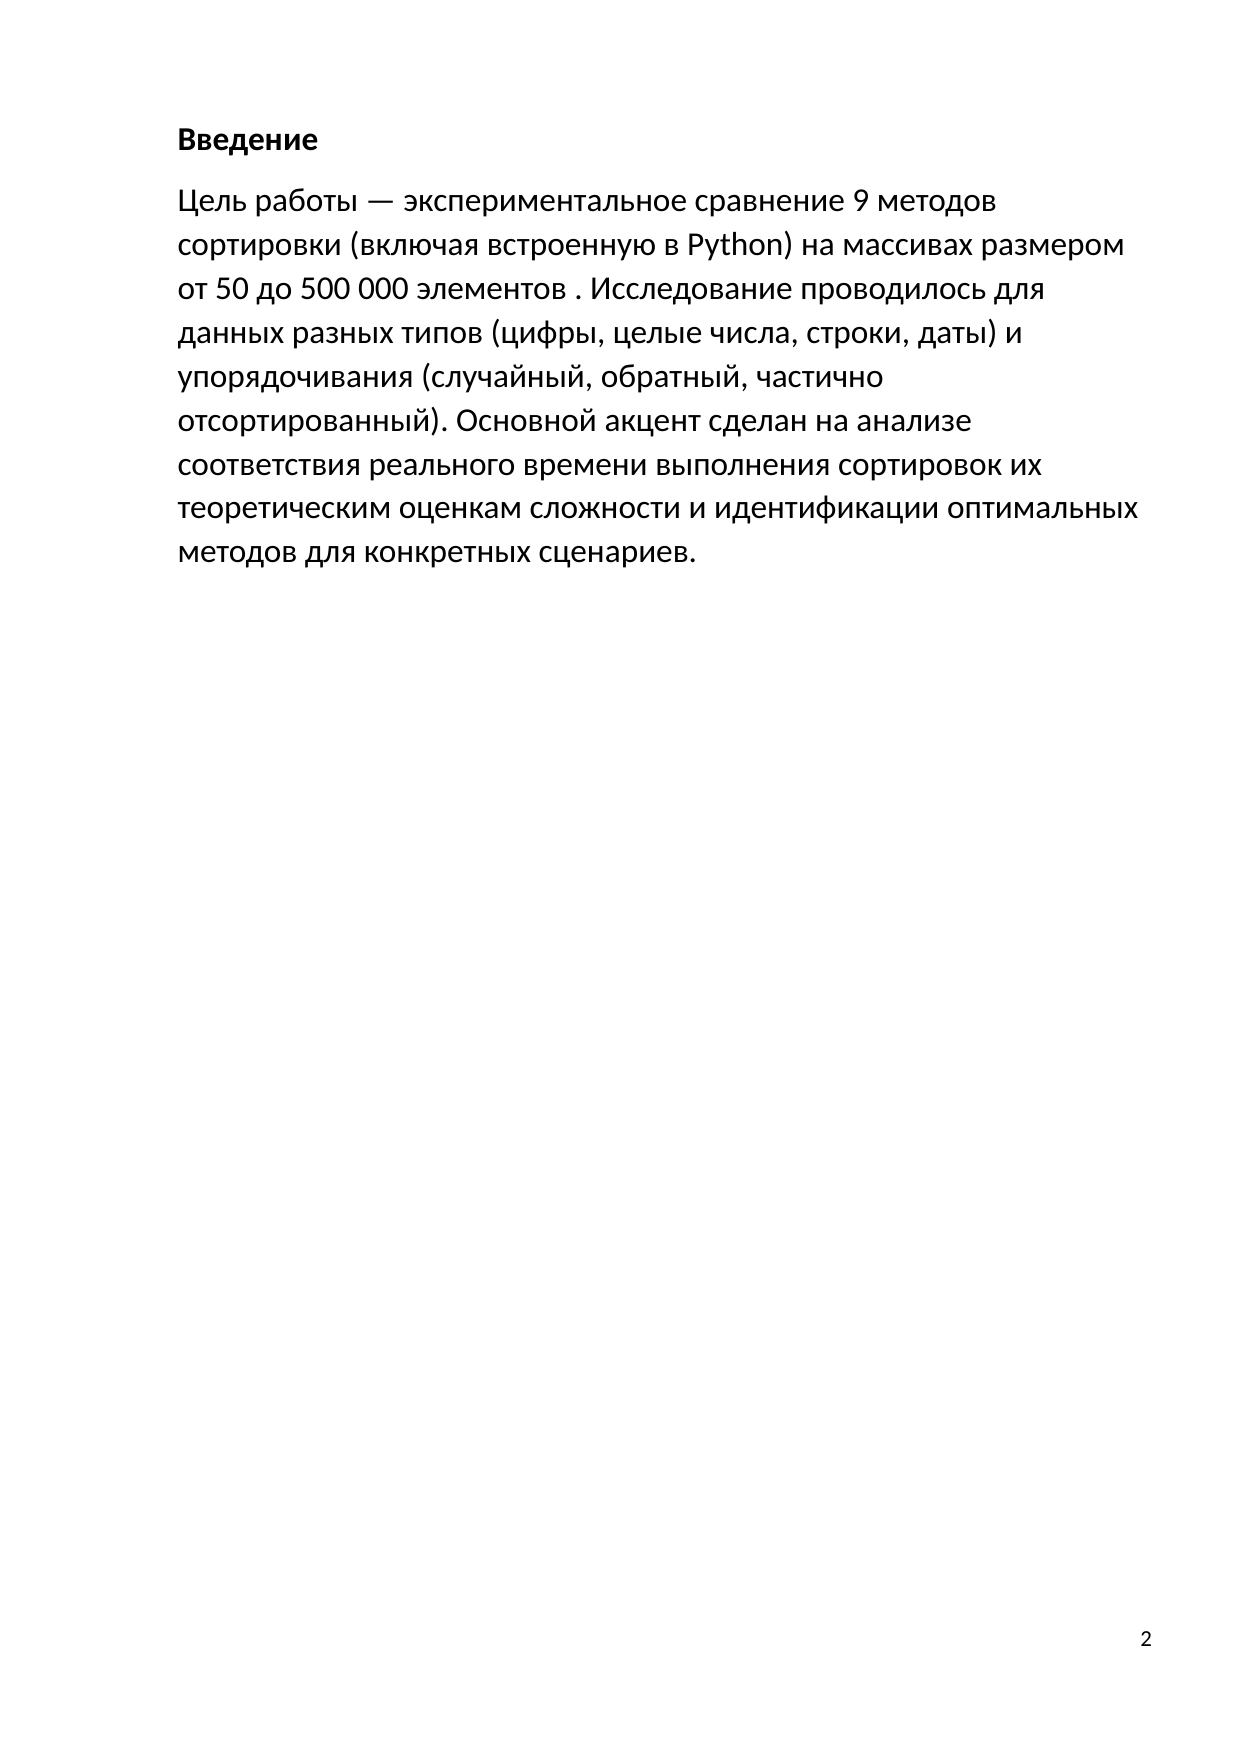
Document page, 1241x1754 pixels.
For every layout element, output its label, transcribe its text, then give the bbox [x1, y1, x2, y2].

text Введение [177, 118, 1152, 159]
text Цель работы — экспериментальное сравнение 9 методов сортировки (включая встроенную в Python) на массивах размером от 50 до 500 000 элементов . Исследование проводилось для данных разных типов (цифры, целые числа, строки, даты) и упорядочивания (случайный, обратный, частично отсортированный). Основной акцент сделан на анализе соответствия реального времени выполнения сортировок их теоретическим оценкам сложности и идентификации оптимальных методов для конкретных сценариев. [177, 179, 1152, 571]
